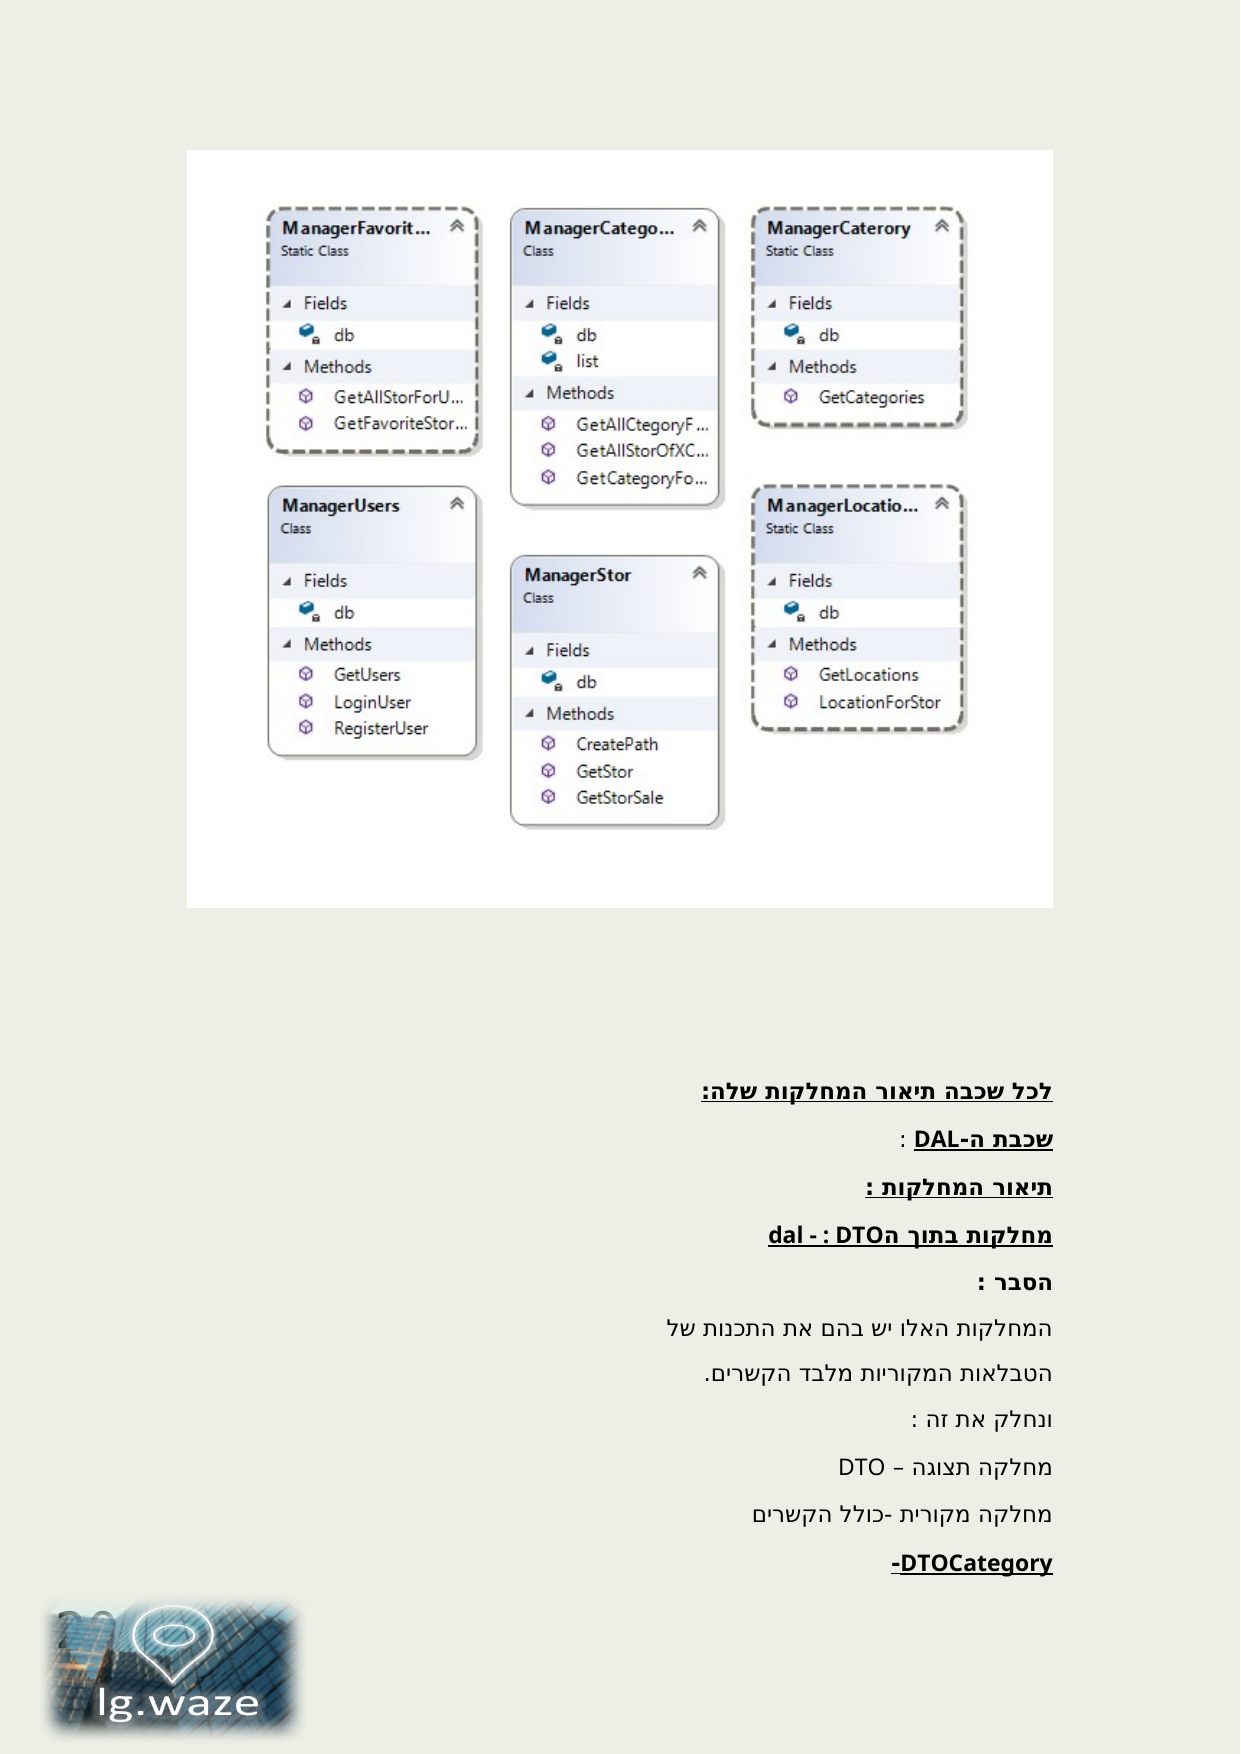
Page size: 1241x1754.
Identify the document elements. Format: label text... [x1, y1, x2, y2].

text תיאור המחלקות : [187, 1174, 1053, 1200]
text מחלקות בתוך הdal - : DTO [187, 1219, 1053, 1250]
text שכבת ה-DAL : [187, 1123, 1053, 1154]
text הטבלאות המקוריות מלבד הקשרים. [187, 1360, 1053, 1387]
text DTOCategory- [187, 1547, 1053, 1578]
picture [59, 1611, 280, 1715]
text לכל שכבה תיאור המחלקות שלה: [187, 1078, 1053, 1104]
text הסבר : [187, 1269, 1053, 1296]
picture [187, 150, 1053, 908]
text ונחלק את זה : [187, 1406, 1053, 1432]
text מחלקה תצוגה – DTO [187, 1451, 1053, 1482]
text המחלקות האלו יש בהם את התכנות של [187, 1315, 1053, 1342]
text מחלקה מקורית -כולל הקשרים [187, 1502, 1053, 1528]
